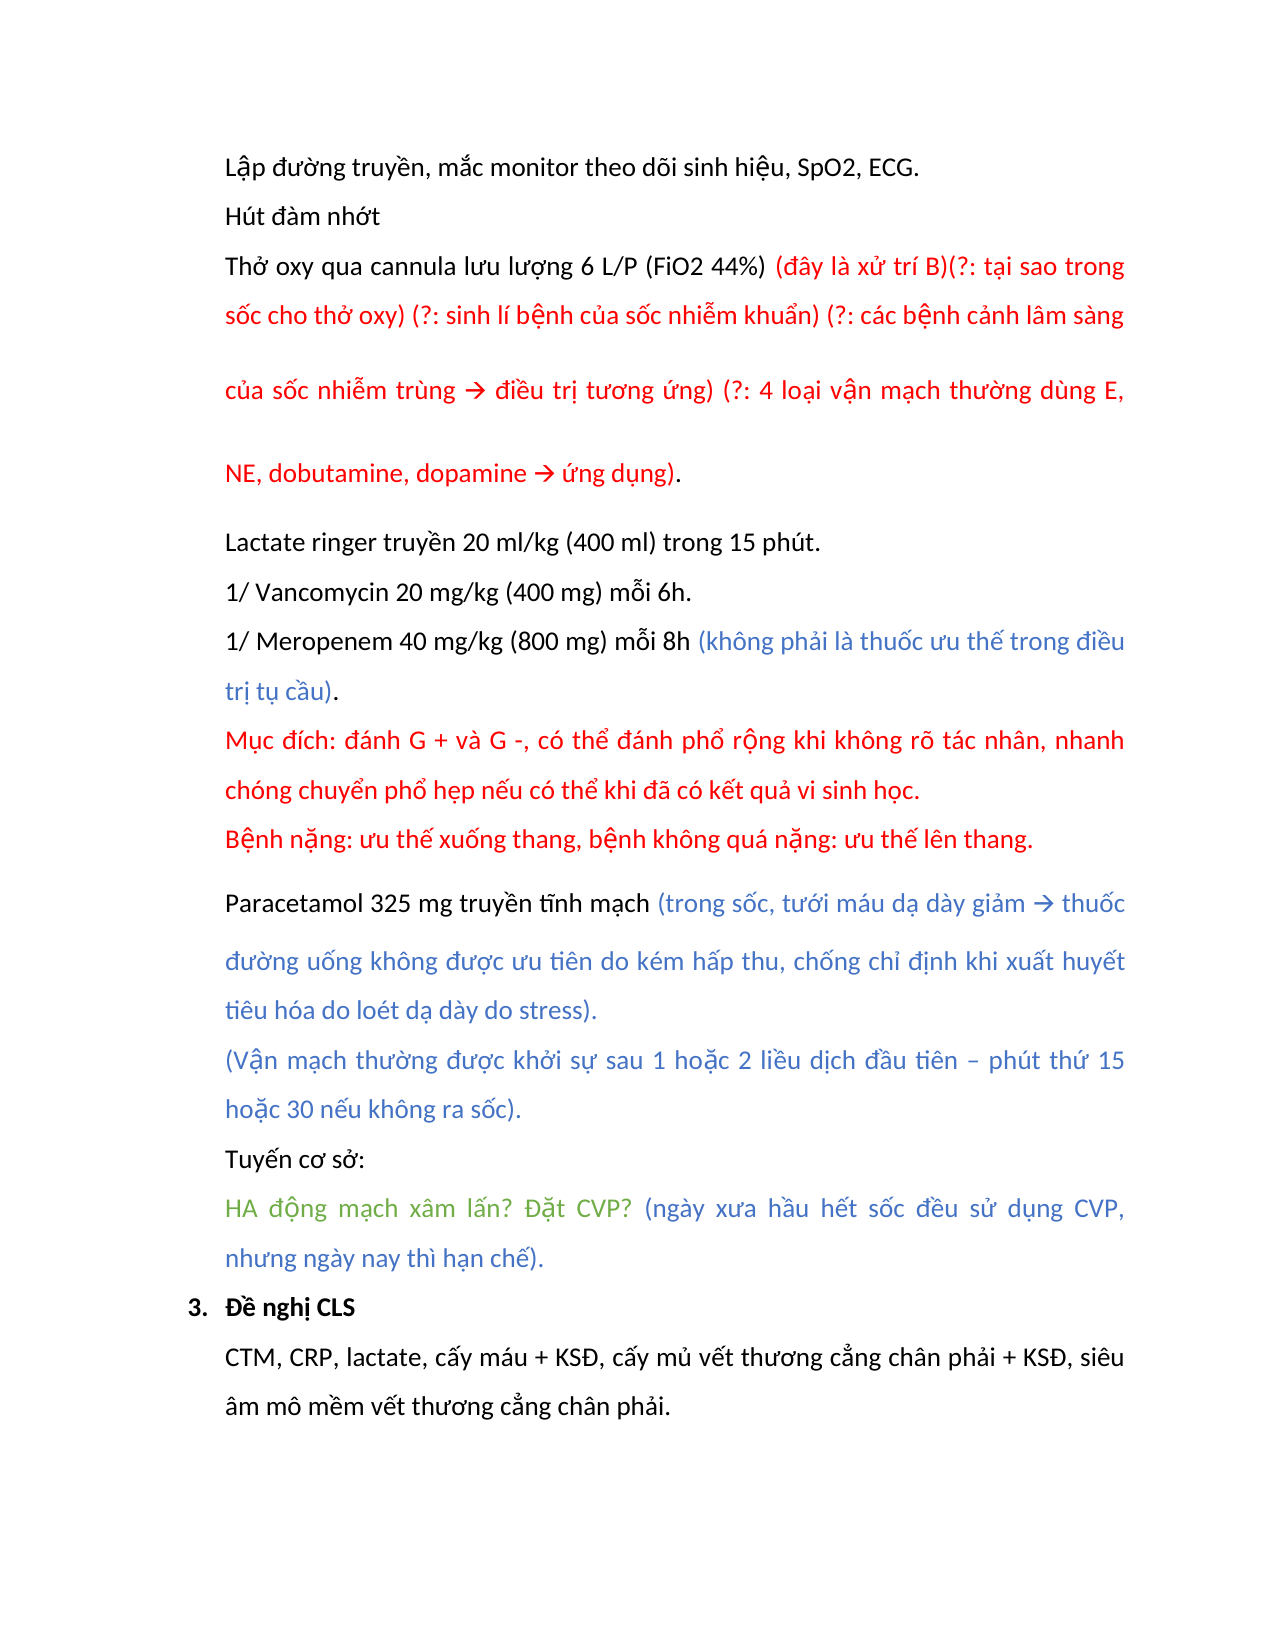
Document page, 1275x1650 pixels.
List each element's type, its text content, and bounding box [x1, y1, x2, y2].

text (Vận mạch thường được khởi sự sau 1 hoặc 2 liều dịch đầu tiên – phút thứ 15 hoặc 30 nếu không ra sốc). [225, 1043, 1125, 1125]
text HA động mạch xâm lấn? Đặt CVP? (ngày xưa hầu hết sốc đều sử dụng CVP, nhưng ngày nay thì hạn chế). [225, 1191, 1125, 1274]
text Mục đích: đánh G + và G -, có thể đánh phổ rộng khi không rõ tác nhân, nhanh chóng chuyển phổ hẹp nếu có thể khi đã có kết quả vi sinh học. [225, 723, 1125, 806]
text Thở oxy qua cannula lưu lượng 6 L/P (FiO2 44%) (đây là xử trí B)(?: tại sao trong sốc cho thở oxy) (?: sinh lí bệnh của sốc nhiễm khuẩn) (?: các bệnh cảnh lâm sàng của sốc nhiễm trùng 🡪 điều trị tương ứng) (?: 4 loại vận mạch thường dùng E, NE, dobutamine, dopamine 🡪 ứng dụng). [225, 249, 1125, 498]
text Bệnh nặng: ưu thế xuống thang, bệnh không quá nặng: ưu thế lên thang. [225, 822, 1125, 856]
list Đề nghị CLS [187, 1290, 1125, 1323]
text Tuyến cơ sở: [225, 1142, 1125, 1175]
text Lập đường truyền, mắc monitor theo dõi sinh hiệu, SpO2, ECG. [225, 150, 1125, 183]
text 1/ Meropenem 40 mg/kg (800 mg) mỗi 8h (không phải là thuốc ưu thế trong điều trị tụ cầu). [225, 624, 1125, 707]
text Hút đàm nhớt [225, 199, 1125, 232]
text Lactate ringer truyền 20 ml/kg (400 ml) trong 15 phút. [225, 526, 1125, 559]
text CTM, CRP, lactate, cấy máu + KSĐ, cấy mủ vết thương cẳng chân phải + KSĐ, siêu âm mô mềm vết thương cẳng chân phải. [225, 1340, 1125, 1422]
text Paracetamol 325 mg truyền tĩnh mạch (trong sốc, tưới máu dạ dày giảm 🡪 thuốc đường uống không được ưu tiên do kém hấp thu, chống chỉ định khi xuất huyết tiêu hóa do loét dạ dày do stress). [225, 872, 1125, 1026]
text 1/ Vancomycin 20 mg/kg (400 mg) mỗi 6h. [225, 575, 1125, 608]
